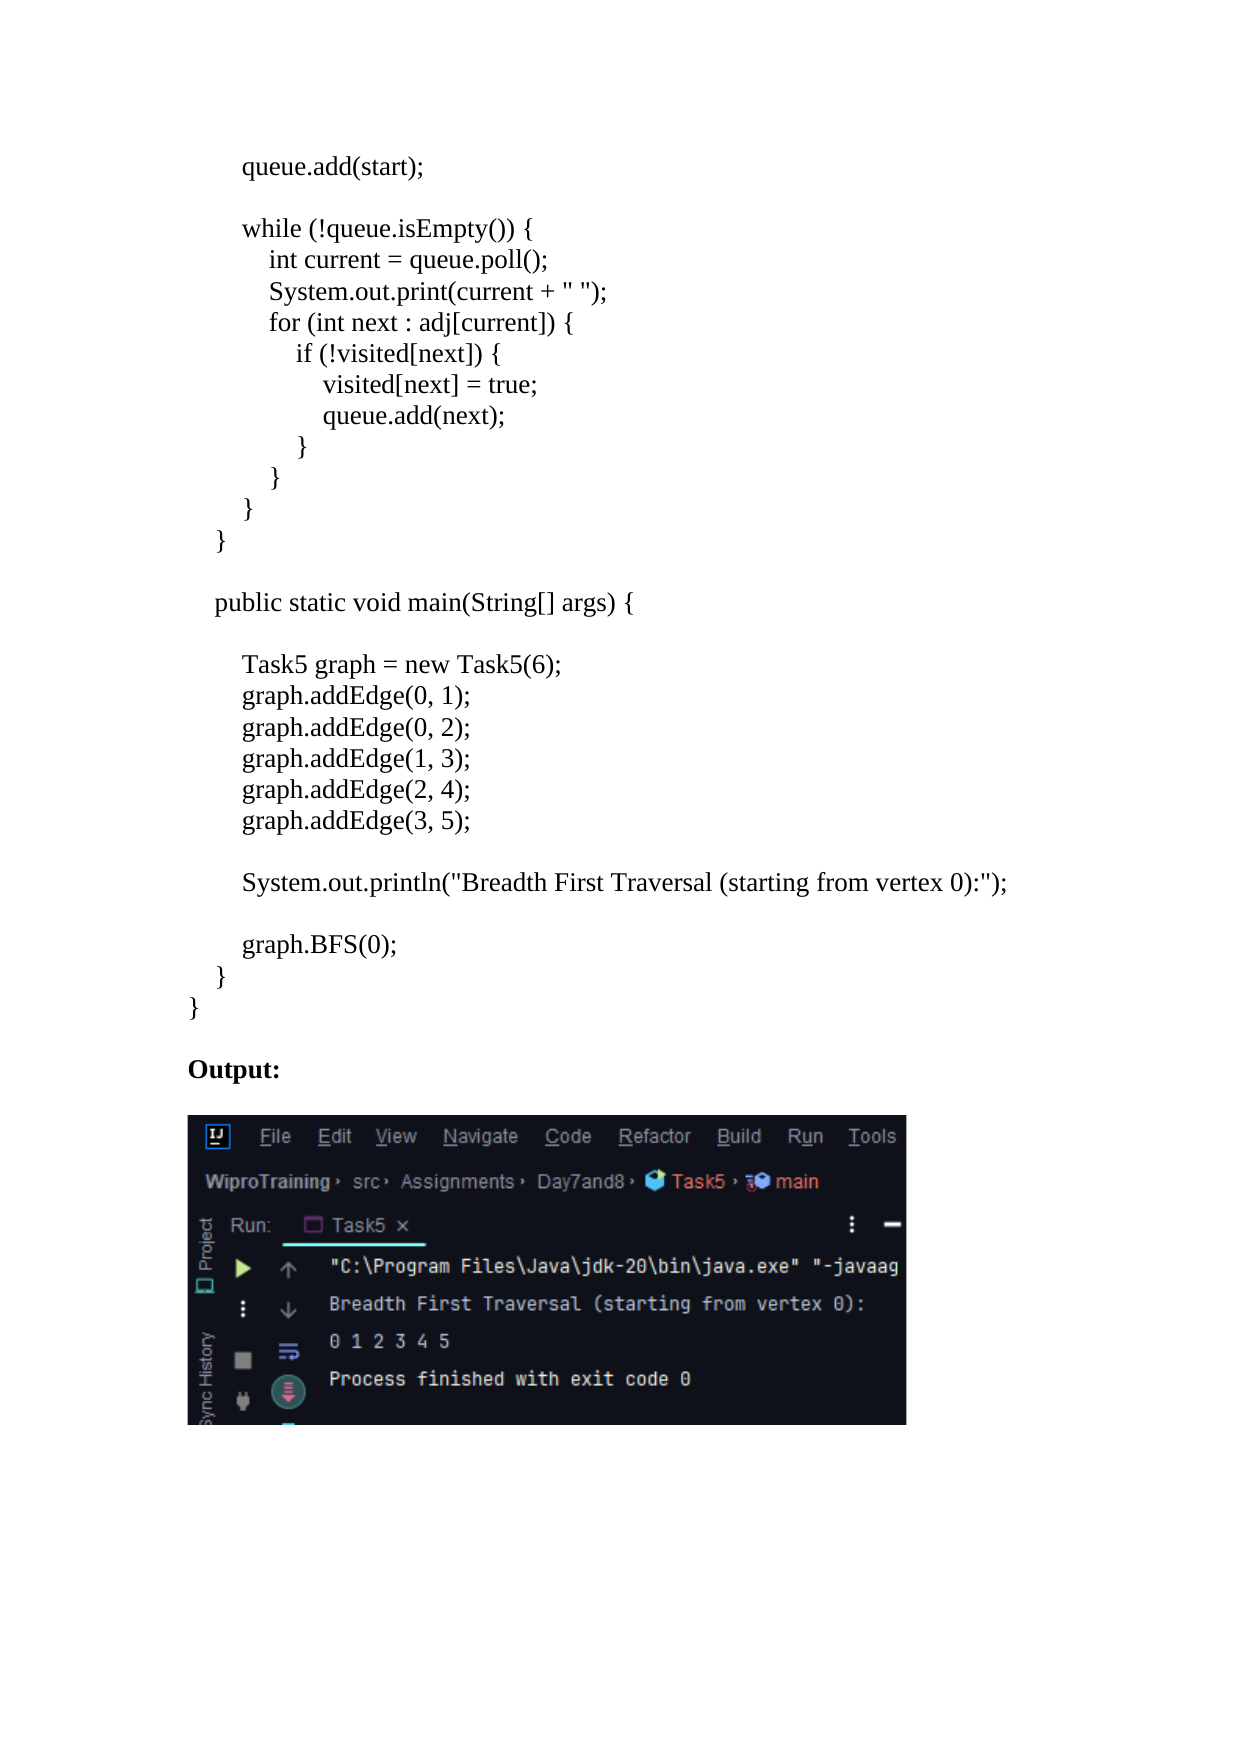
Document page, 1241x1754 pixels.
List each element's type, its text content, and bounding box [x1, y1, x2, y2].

text public static void main(String[] args) { [187, 586, 1053, 617]
text } [187, 991, 1053, 1022]
text Output: [187, 1053, 1053, 1084]
text if (!visited[next]) { [187, 337, 1053, 368]
text graph.addEdge(0, 1); [187, 679, 1053, 711]
text graph.BFS(0); [187, 929, 1053, 960]
text } [187, 960, 1053, 991]
text } [187, 524, 1053, 555]
text for (int next : adj[current]) { [187, 306, 1053, 337]
text while (!queue.isEmpty()) { [187, 212, 1053, 243]
text Task5 graph = new Task5(6); [187, 648, 1053, 679]
picture [187, 1115, 907, 1425]
text queue.add(start); [187, 150, 1053, 181]
text queue.add(next); [187, 399, 1053, 430]
text System.out.println("Breadth First Traversal (starting from vertex 0):"); [187, 866, 1053, 897]
text visited[next] = true; [187, 368, 1053, 399]
text int current = queue.poll(); [187, 243, 1053, 274]
text } [187, 493, 1053, 524]
text graph.addEdge(3, 5); [187, 804, 1053, 835]
text graph.addEdge(0, 2); [187, 711, 1053, 742]
text graph.addEdge(2, 4); [187, 773, 1053, 804]
text } [187, 430, 1053, 461]
text graph.addEdge(1, 3); [187, 742, 1053, 773]
text } [187, 461, 1053, 493]
text System.out.print(current + " "); [187, 274, 1053, 306]
